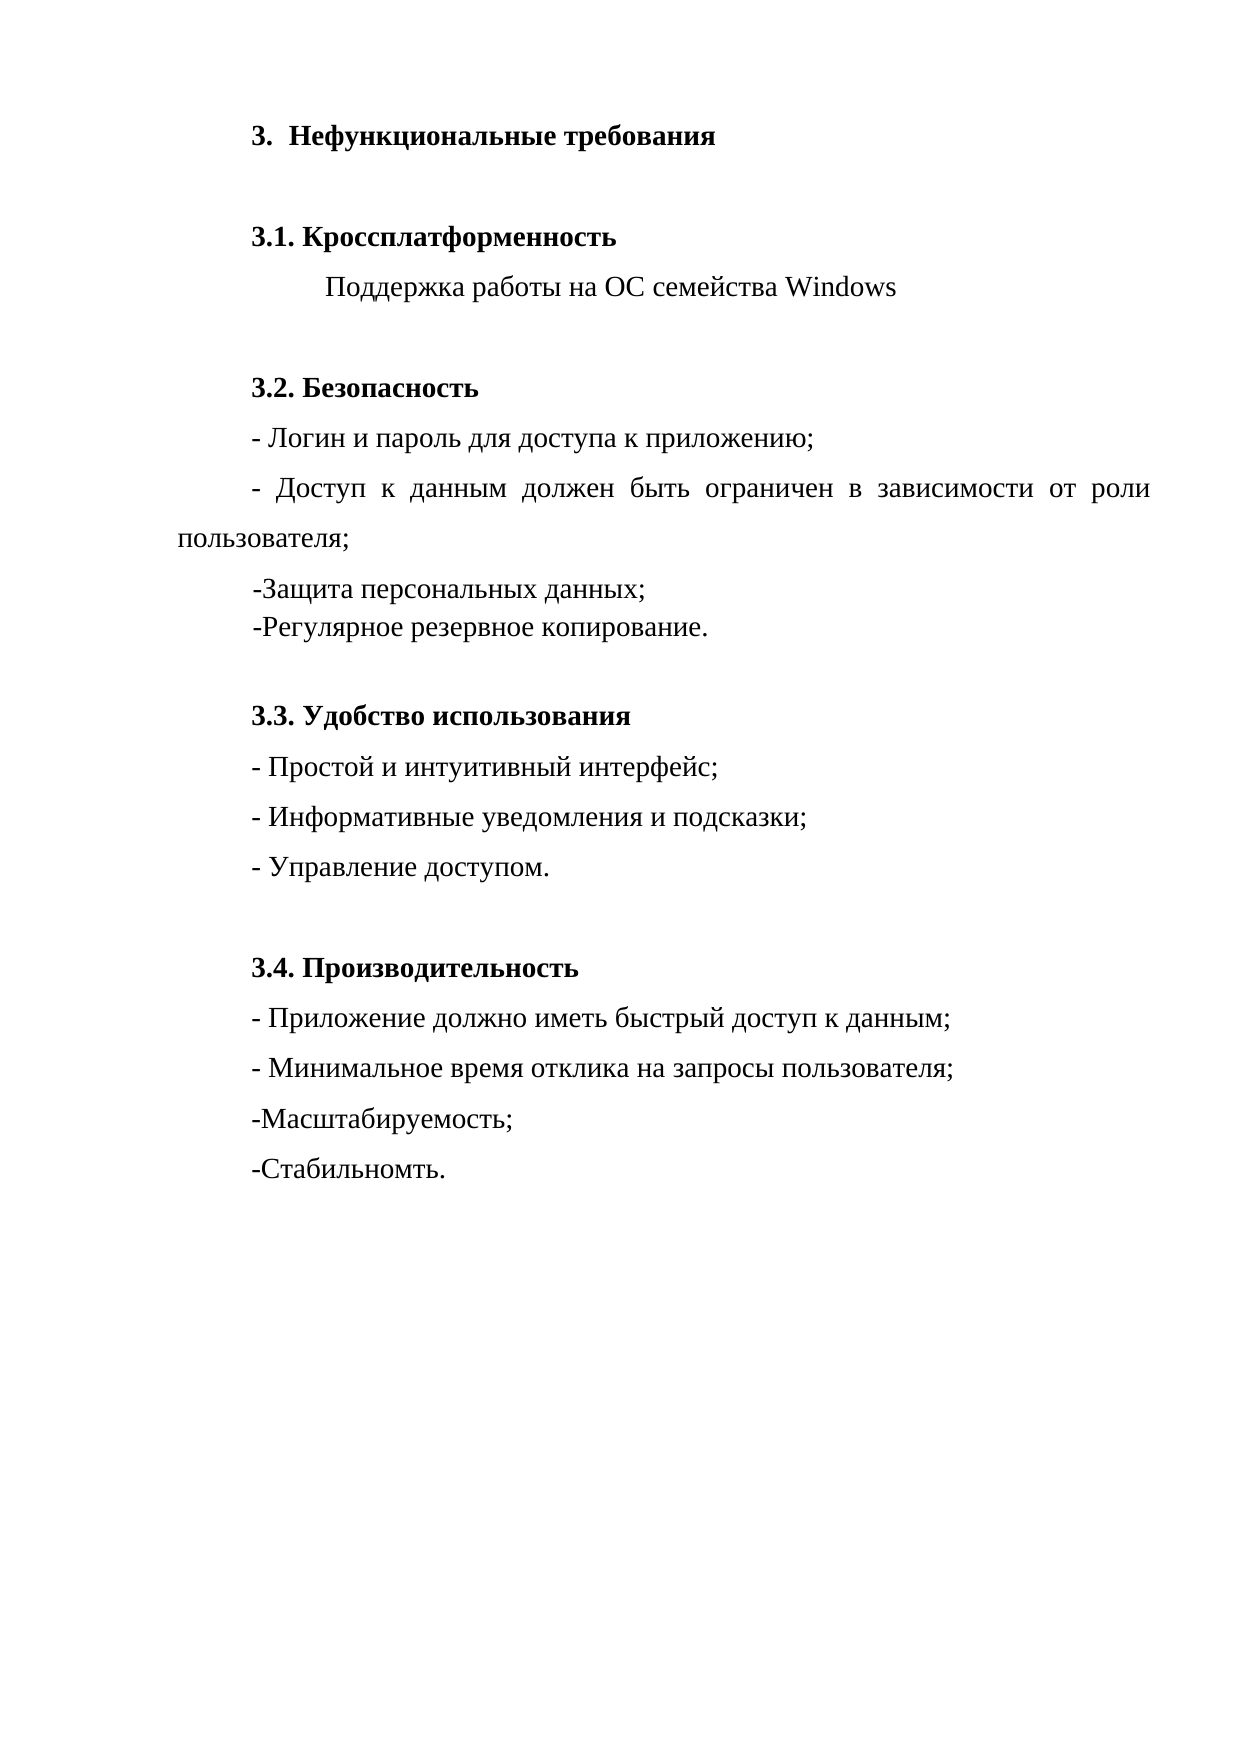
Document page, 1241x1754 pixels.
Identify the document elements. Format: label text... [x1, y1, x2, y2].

list Нефункциональные требования [251, 118, 1152, 152]
text 3.4. Производительность [177, 950, 1152, 983]
text 3.1. Кроссплатформенность [177, 219, 1152, 252]
text 3.2. Безопасность [177, 370, 1152, 403]
text 3.3. Удобство использования [177, 698, 1152, 732]
text -Регулярное резервное копирование. [177, 609, 1152, 643]
text - Управление доступом. [177, 849, 1152, 883]
text -Стабильномть. [177, 1151, 1152, 1185]
text - Информативные уведомления и подсказки; [177, 799, 1152, 832]
text - Минимальное время отклика на запросы пользователя; [177, 1051, 1152, 1084]
text -Масштабируемость; [177, 1101, 1152, 1134]
text - Приложение должно иметь быстрый доступ к данным; [177, 1000, 1152, 1034]
text Поддержка работы на ОС семейства Windows [251, 269, 1152, 303]
text - Логин и пароль для доступа к приложению; [177, 420, 1152, 453]
text -Защита персональных данных; [177, 571, 1152, 604]
text - Простой и интуитивный интерфейс; [177, 749, 1152, 782]
text - Доступ к данным должен быть ограничен в зависимости от роли пользователя; [177, 470, 1152, 554]
